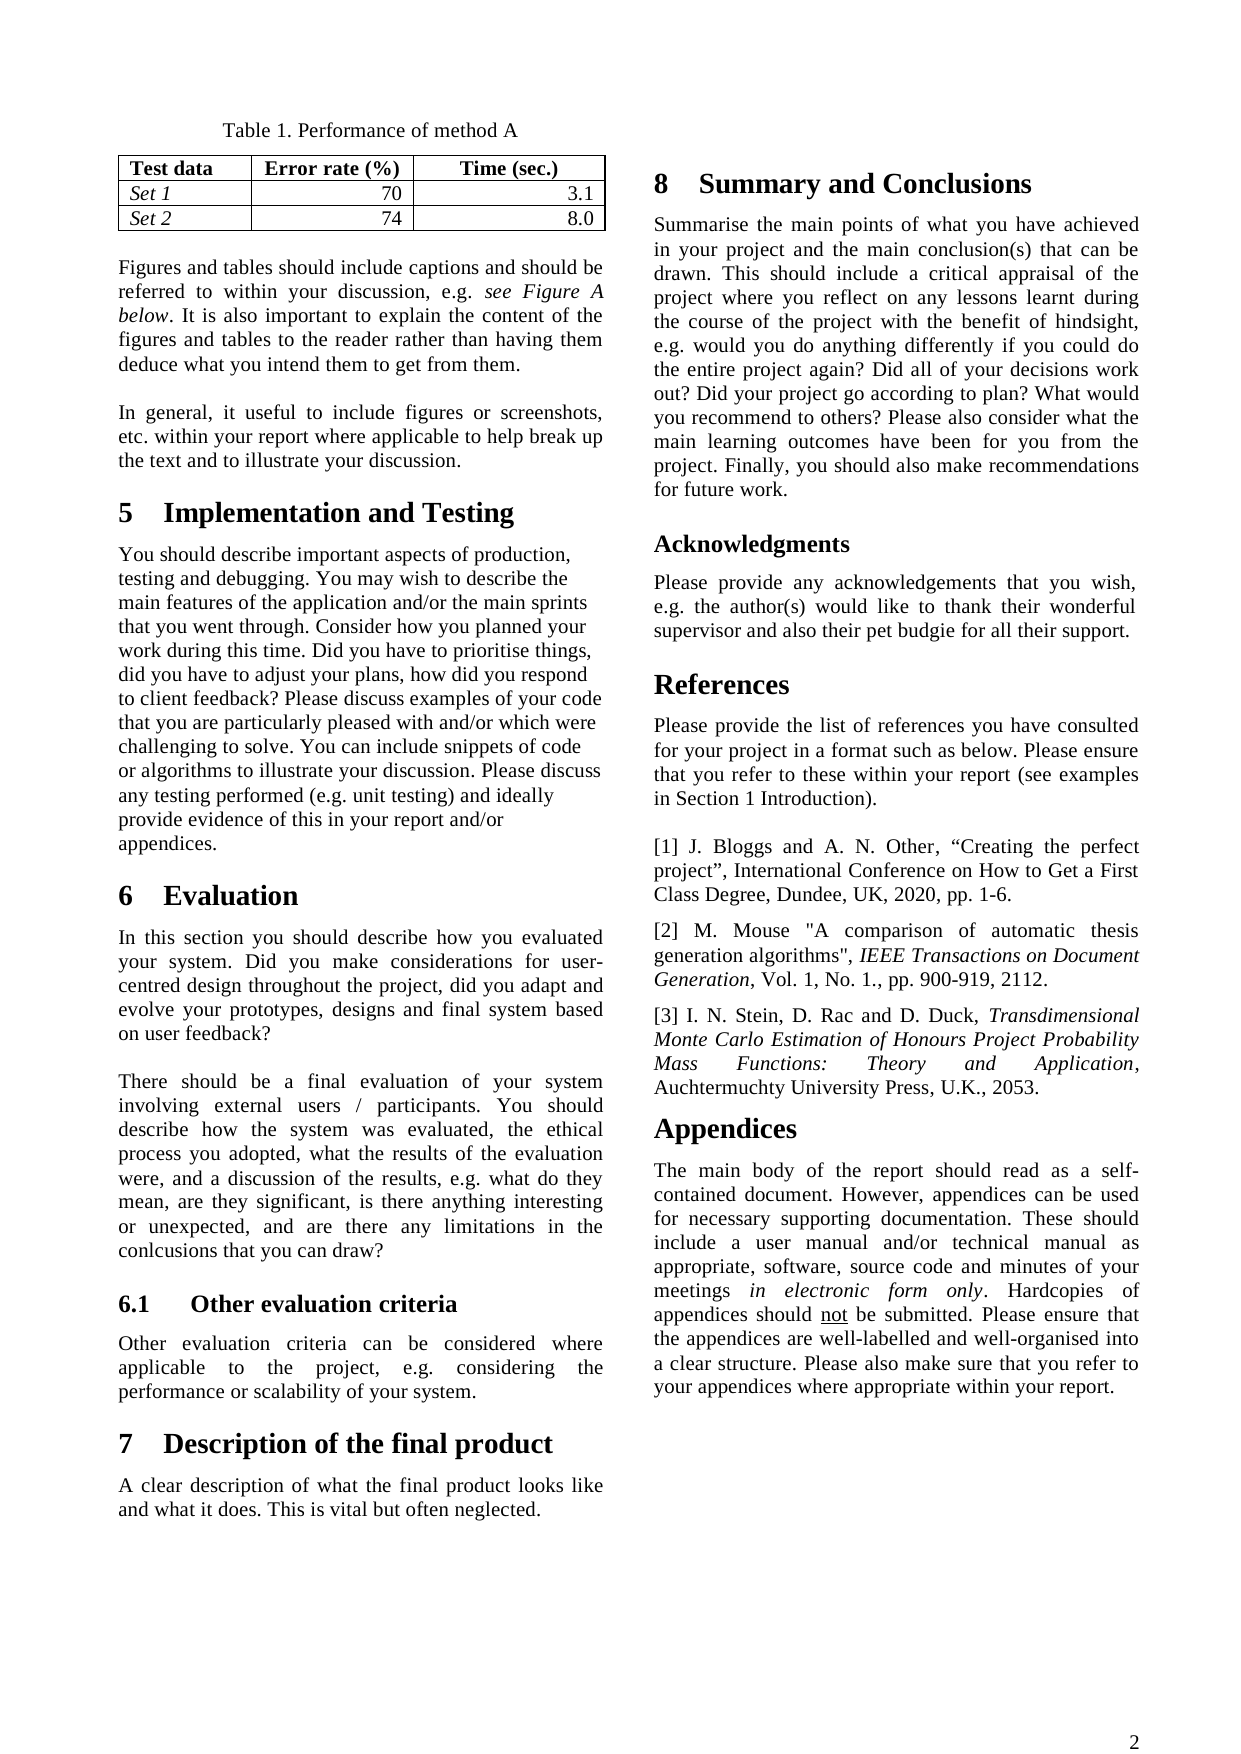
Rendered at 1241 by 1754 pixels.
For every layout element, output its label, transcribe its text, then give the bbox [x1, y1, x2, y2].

text Other evaluation criteria can be considered where applicable to the project, e.g. considering the performance or scalability of your system. [118, 1331, 604, 1403]
subtitle References [654, 667, 1182, 701]
subtitle Summary and Conclusions [654, 166, 1182, 200]
text You should describe important aspects of production, testing and debugging. You may wish to describe the main features of the application and/or the main sprints that you went through. Consider how you planned your work during this time. Did you have to prioritise things, did you have to adjust your plans, how did you respond to client feedback? Please discuss examples of your code that you are particularly pleased with and/or which were challenging to solve. You can include snippets of code or algorithms to illustrate your discussion. Please discuss any testing performed (e.g. unit testing) and ideally provide evidence of this in your report and/or appendices. [118, 542, 604, 854]
subtitle Description of the final product [118, 1427, 629, 1460]
text The main body of the report should read as a self-contained document. However, appendices can be used for necessary supporting documentation. These should include a user manual and/or technical manual as appropriate, software, source code and minutes of your meetings in electronic form only. Hardcopies of appendices should not be submitted. Please ensure that the appendices are well-labelled and well-organised into a clear structure. Please also make sure that you refer to your appendices where appropriate within your report. [654, 1158, 1140, 1398]
text [3] I. N. Stein, D. Rac and D. Duck, Transdimensional Monte Carlo Estimation of Honours Project Probability Mass Functions: Theory and Application, Auchtermuchty University Press, U.K., 2053. [654, 1003, 1140, 1099]
subtitle Implementation and Testing [118, 496, 629, 529]
table_cell Set 1 [119, 181, 251, 205]
text Table 1. Performance of method A [118, 118, 604, 142]
table_cell 8.0 [414, 206, 604, 230]
table_cell Set 2 [119, 206, 251, 230]
subtitle Acknowledgments [654, 525, 1140, 558]
text In general, it useful to include figures or screenshots, etc. within your report where applicable to help break up the text and to illustrate your discussion. [118, 399, 604, 472]
text Summarise the main points of what you have achieved in your project and the main conclusion(s) that can be drawn. This should include a critical appraisal of the project where you reflect on any lessons learnt during the course of the project with the benefit of hindsight, e.g. would you do anything differently if you could do the entire project again? Did all of your decisions work out? Did your project go according to plan? What would you recommend to others? Please also consider what the main learning outcomes have been for you from the project. Finally, you should also make recommendations for future work. [654, 212, 1140, 501]
text Please provide any acknowledgements that you wish, e.g. the author(s) would like to thank their wonderful supervisor and also their pet budgie for all their support. [654, 570, 1137, 642]
text [1] J. Bloggs and A. N. Other, “Creating the perfect project”, International Conference on How to Get a First Class Degree, Dundee, UK, 2020, pp. 1-6. [654, 834, 1140, 906]
table_header Error rate (%) [252, 156, 413, 180]
text A clear description of what the final product looks like and what it does. This is vital but often neglected. [118, 1473, 604, 1521]
table_cell 3.1 [414, 181, 604, 205]
subtitle Appendices [654, 1112, 1182, 1145]
text [2] M. Mouse "A comparison of automatic thesis generation algorithms", IEEE Transactions on Document Generation, Vol. 1, No. 1., pp. 900-919, 2112. [654, 918, 1140, 991]
subtitle Evaluation [118, 879, 629, 912]
table_header Test data [119, 156, 251, 180]
subtitle Other evaluation criteria [118, 1286, 604, 1318]
table_cell 74 [252, 206, 413, 230]
text There should be a final evaluation of your system involving external users / participants. You should describe how the system was evaluated, the ethical process you adopted, what the results of the evaluation were, and a discussion of the results, e.g. what do they mean, are they significant, is there anything interesting or unexpected, and are there any limitations in the conlcusions that you can draw? [118, 1069, 604, 1262]
text Please provide the list of references you have consulted for your project in a format such as below. Please ensure that you refer to these within your report (see examples in Section 1 Introduction). [654, 713, 1140, 809]
text Figures and tables should include captions and should be referred to within your discussion, e.g. see Figure A below. It is also important to explain the content of the figures and tables to the reader rather than having them deduce what you intend them to get from them. [118, 255, 604, 375]
table_cell 70 [252, 181, 413, 205]
text In this section you should describe how you evaluated your system. Did you make considerations for user-centred design throughout the project, did you adapt and evolve your prototypes, designs and final system based on user feedback? [118, 925, 604, 1045]
table_header Time (sec.) [414, 156, 604, 180]
